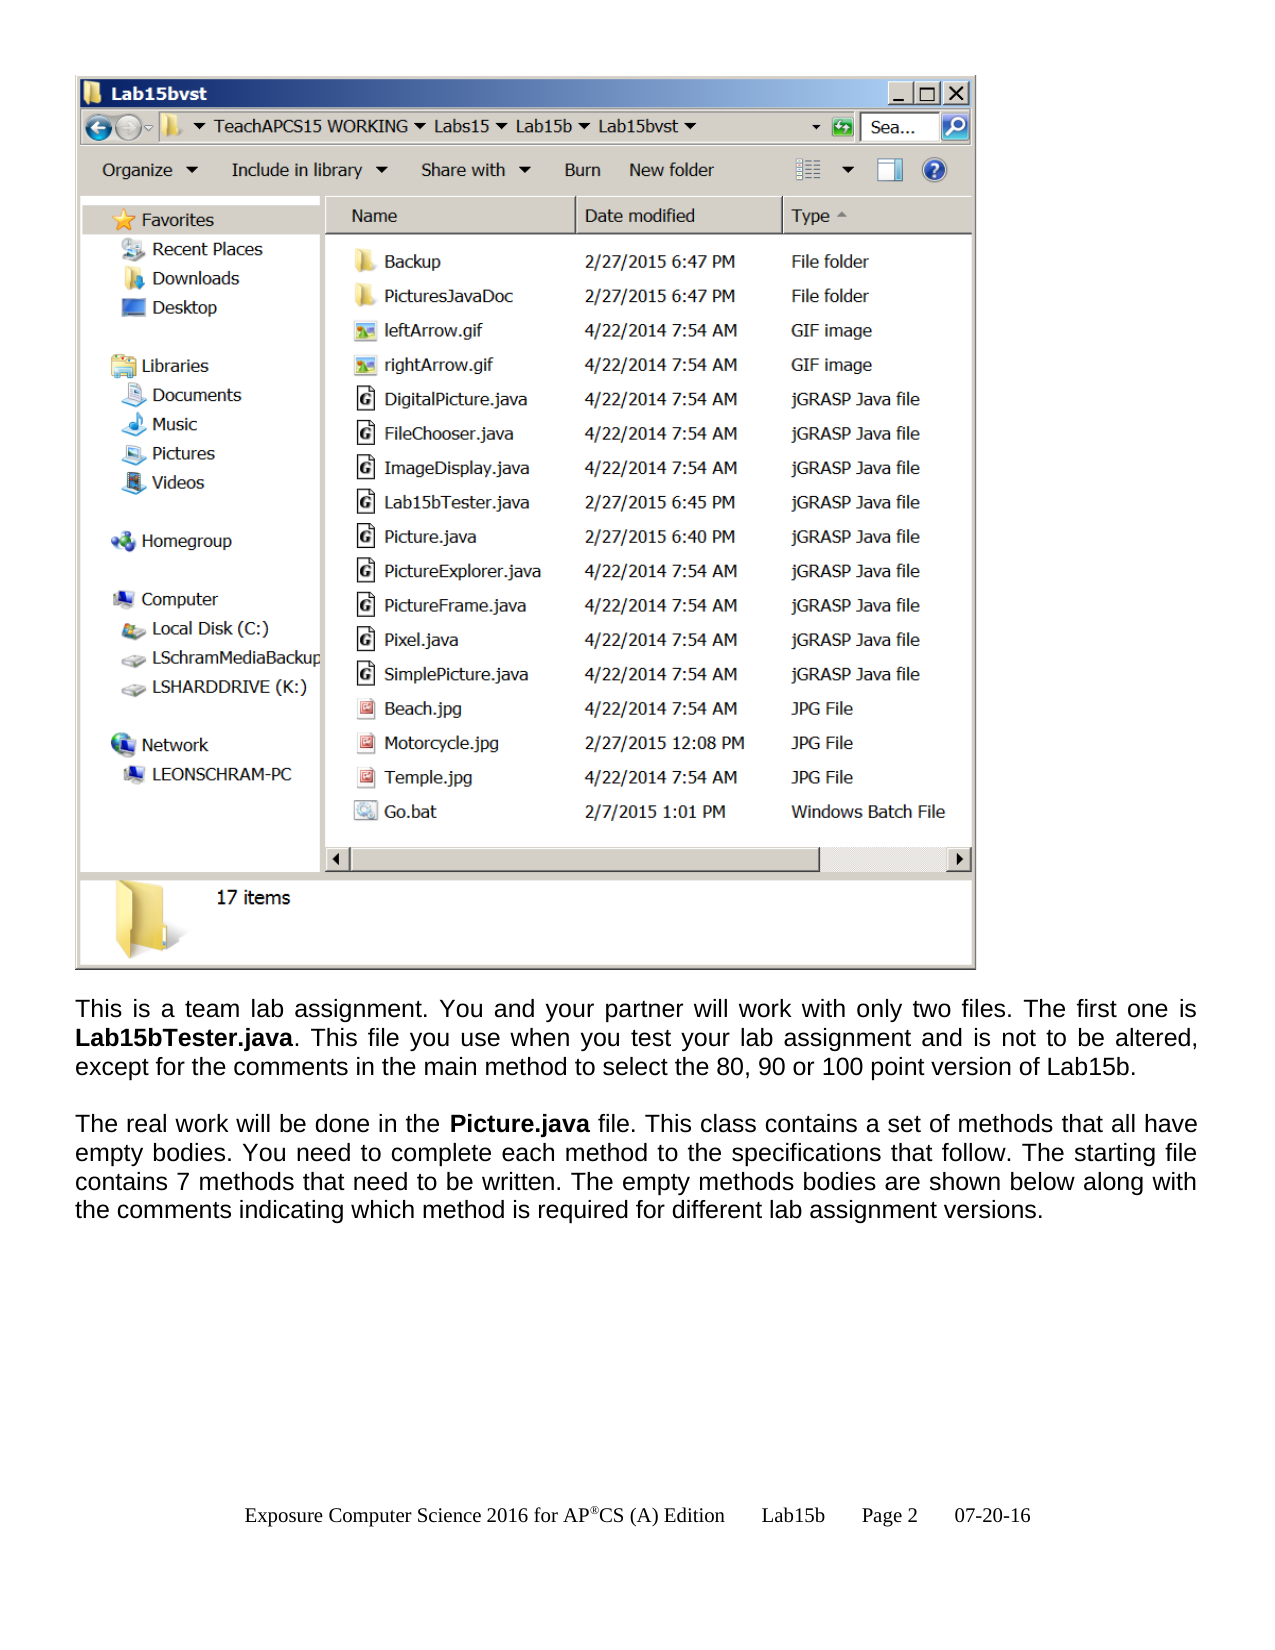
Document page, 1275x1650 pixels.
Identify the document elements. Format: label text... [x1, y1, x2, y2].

picture [75, 75, 977, 970]
text The real work will be done in the Picture.java file. This class contains a set of methods that all have empty bodies. You need to complete each method to the specifications that follow. The starting file contains 7 methods that need to be written. The empty methods bodies are shown below along with the comments indicating which method is required for different lab assignment versions. [75, 1109, 1200, 1224]
text This is a team lab assignment. You and your partner will work with only two files. The first one is Lab15bTester.java. This file you use when you test your lab assignment and is not to be altered, except for the comments in the main method to select the 80, 90 or 100 point version of Lab15b. [75, 994, 1200, 1080]
